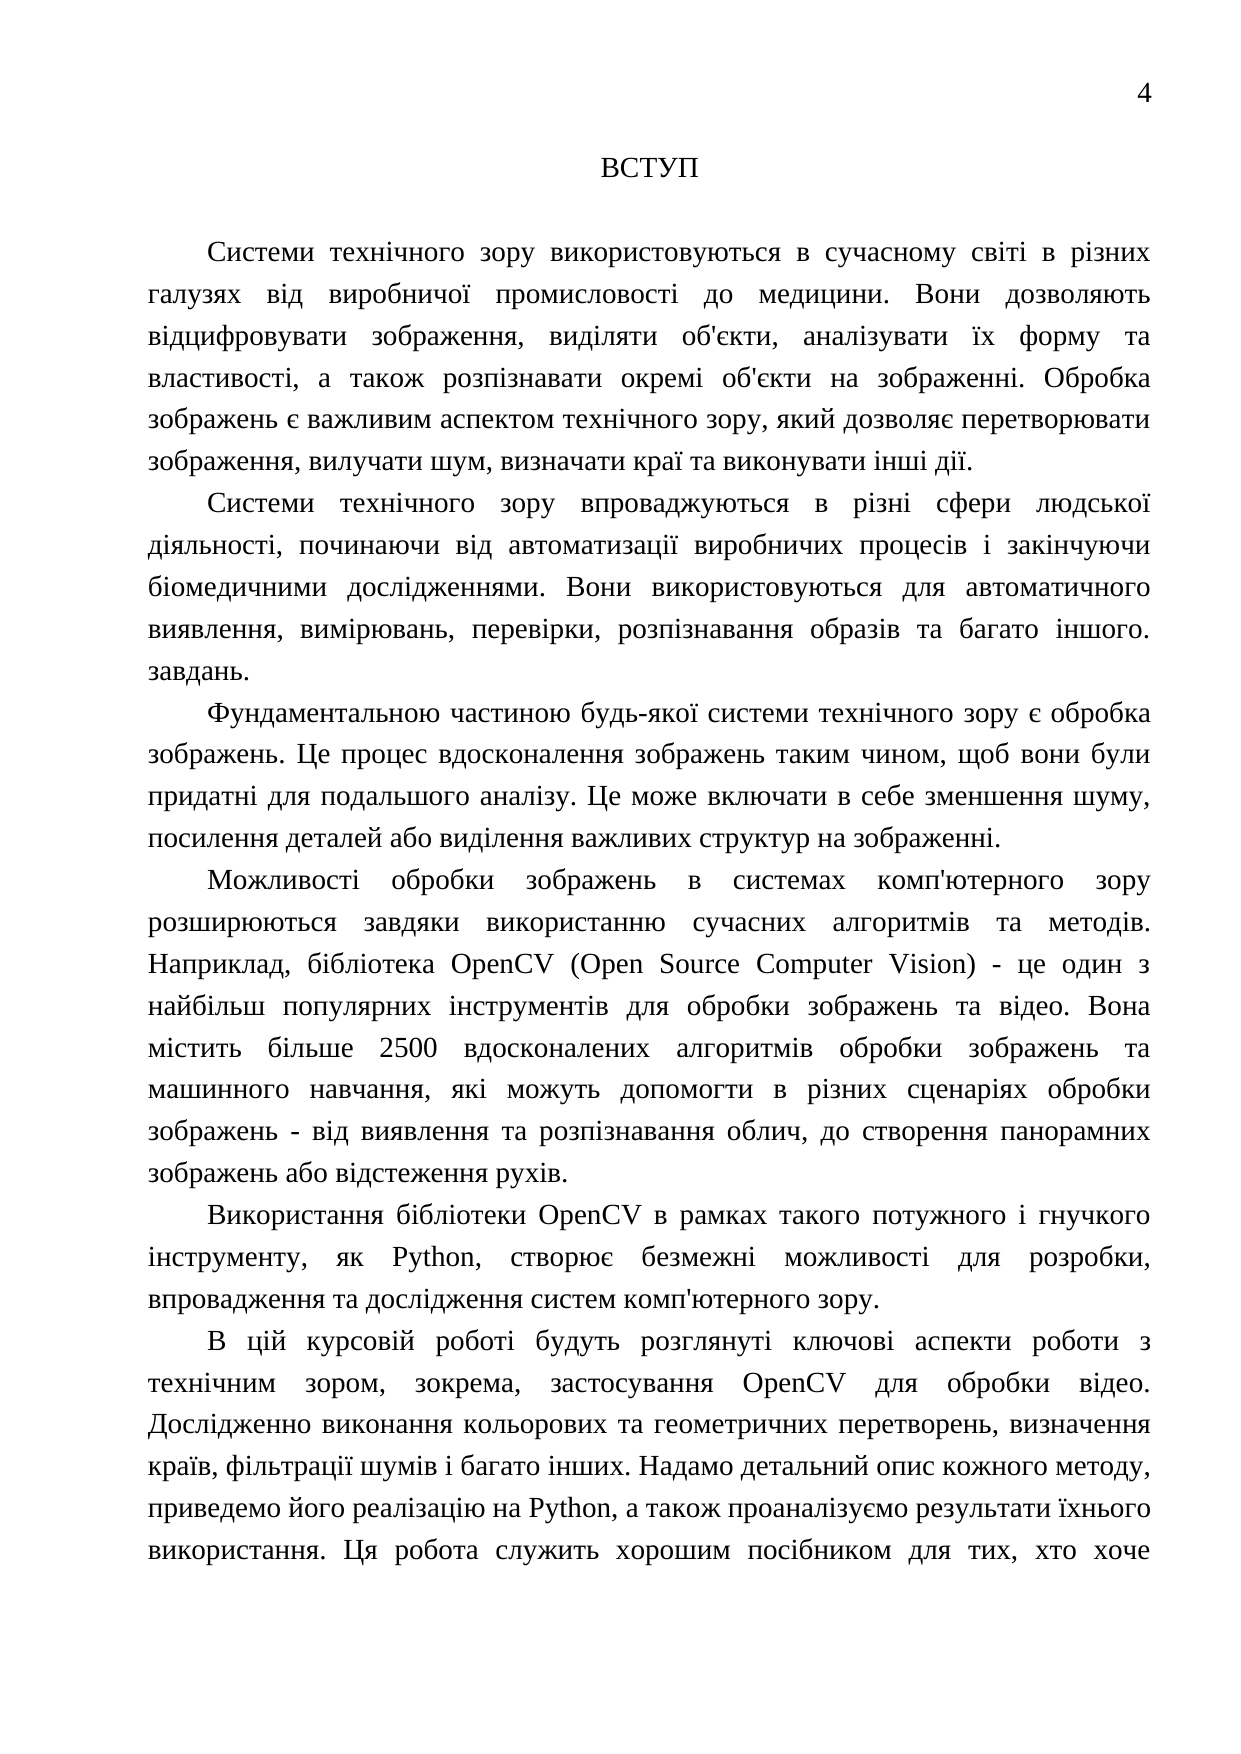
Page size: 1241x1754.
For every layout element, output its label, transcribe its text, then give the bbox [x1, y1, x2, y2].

text Можливості обробки зображень в системах комп'ютерного зору розширюються завдяки використанню сучасних алгоритмів та методів. Наприклад, бібліотека OpenCV (Open Source Computer Vision) - це один з найбільш популярних інструментів для обробки зображень та відео. Вона містить більше 2500 вдосконалених алгоритмів обробки зображень та машинного навчання, які можуть допомогти в різних сценаріях обробки зображень - від виявлення та розпізнавання облич, до створення панорамних зображень або відстеження рухів. [148, 862, 1152, 1189]
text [148, 1323, 1152, 1566]
text Системи технічного зору використовуються в сучасному світі в різних галузях від виробничої промисловості до медицини. Вони дозволяють відцифровувати зображення, виділяти об'єкти, аналізувати їх форму та властивості, а також розпізнавати окремі об'єкти на зображенні. Обробка зображень є важливим аспектом технічного зору, який дозволяє перетворювати зображення, вилучати шум, визначати краї та виконувати інші дії. [148, 234, 1152, 477]
text Використання бібліотеки OpenCV в рамках такого потужного і гнучкого інструменту, як Python, створює безмежні можливості для розробки, впровадження та дослідження систем комп'ютерного зору. [148, 1197, 1152, 1314]
text Системи технічного зору впроваджуються в різні сфери людської діяльності, починаючи від автоматизації виробничих процесів і закінчуючи біомедичними дослідженнями. Вони використовуються для автоматичного виявлення, вимірювань, перевірки, розпізнавання образів та багато іншого. завдань. [148, 485, 1152, 686]
text Фундаментальною частиною будь-якої системи технічного зору є обробка зображень. Це процес вдосконалення зображень таким чином, щоб вони були придатні для подальшого аналізу. Це може включати в себе зменшення шуму, посилення деталей або виділення важливих структур на зображенні. [148, 695, 1152, 854]
subtitle ВСТУП [148, 150, 1152, 184]
